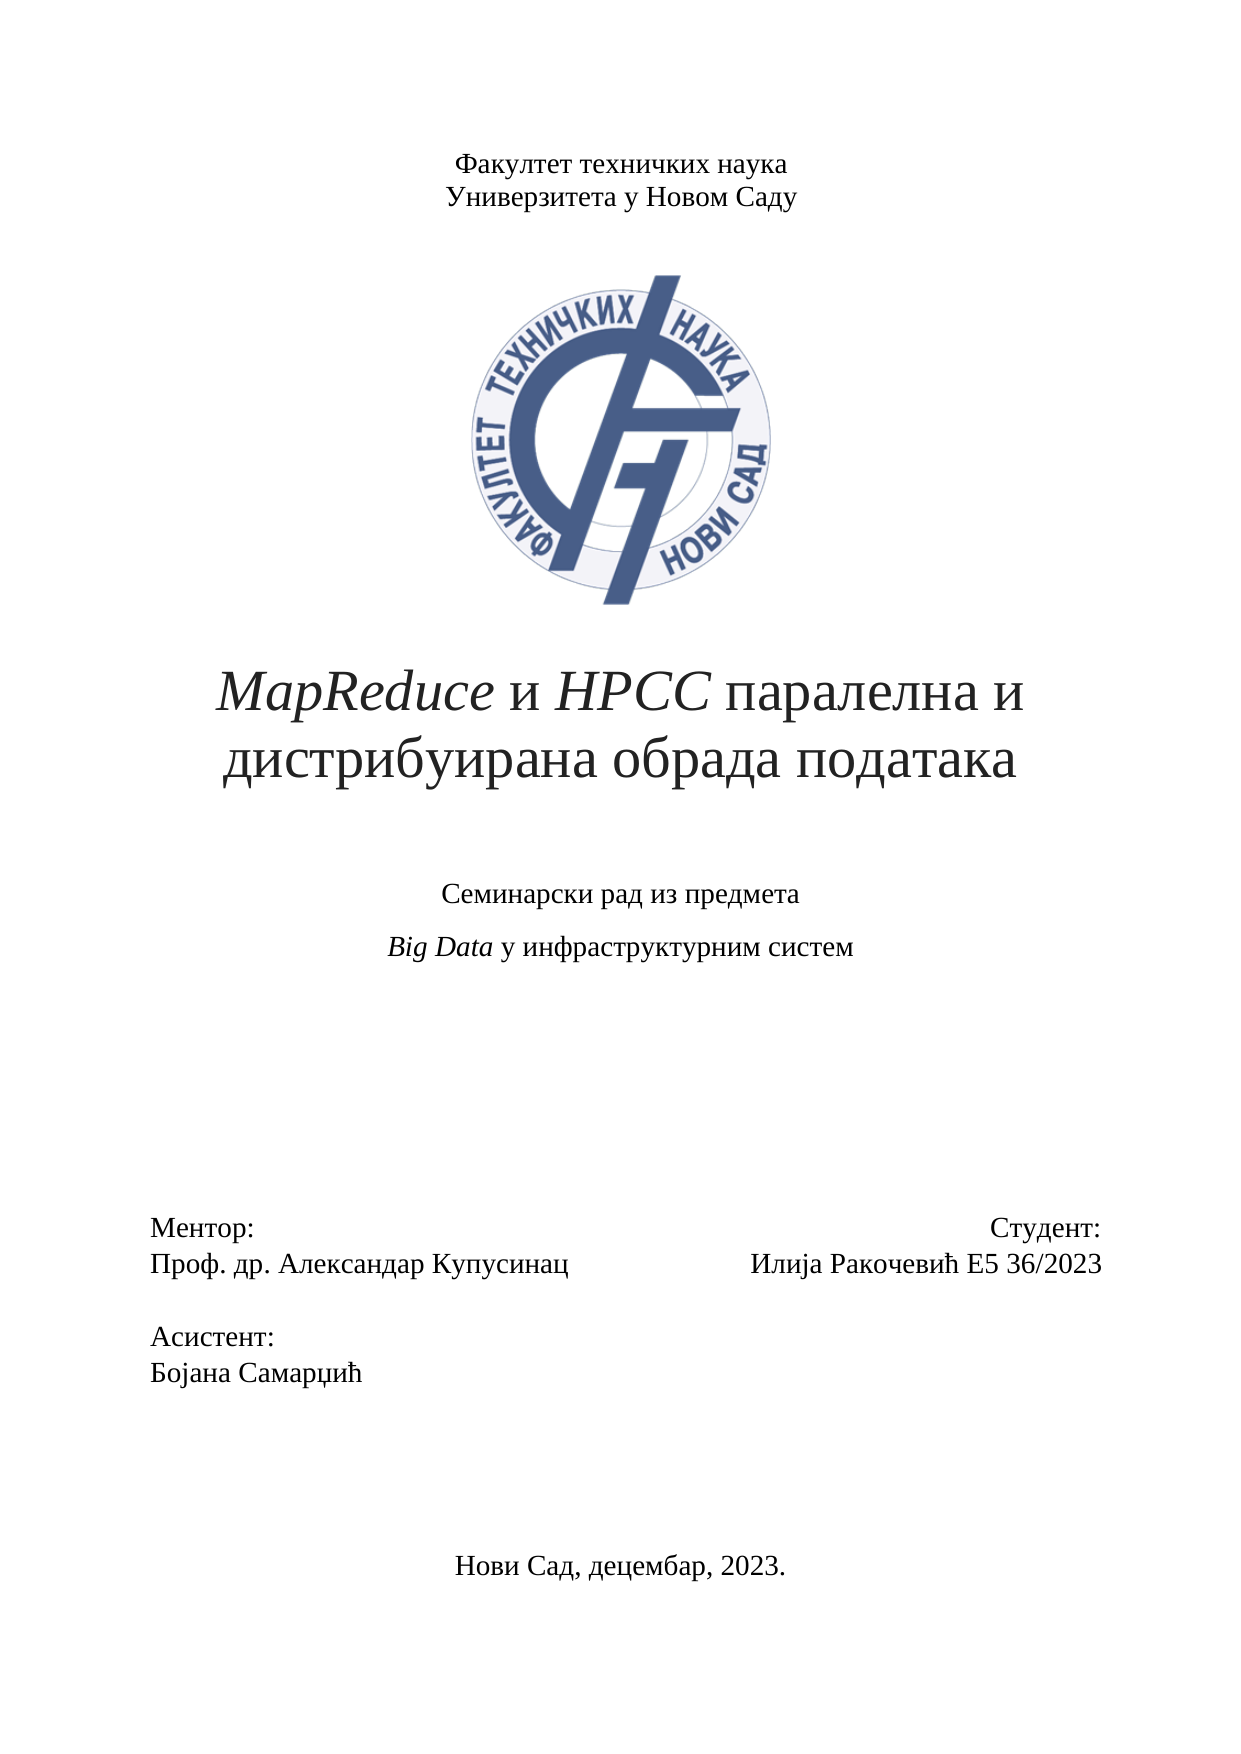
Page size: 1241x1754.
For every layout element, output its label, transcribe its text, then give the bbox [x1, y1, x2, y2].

text Нови Сад, децембар, 2023. [139, 1548, 1101, 1581]
text Универзитета у Новом Саду [139, 179, 1103, 213]
text Факултет техничких наука [139, 146, 1103, 179]
text Семинарски рад из предмета [139, 876, 1101, 909]
text Ментор: Студент: [150, 1210, 1103, 1244]
text Асистент: [150, 1319, 1103, 1353]
title MapReduce и HPCC паралелна и дистрибуирана обрада података [139, 655, 1101, 789]
text Big Data у инфраструктурним систем [139, 929, 1101, 962]
picture [471, 275, 771, 605]
text Бојана Самарџић [150, 1356, 1103, 1389]
text Проф. др. Александар Купусинац Илија Ракочевић Е5 36/2023 [150, 1247, 1103, 1280]
